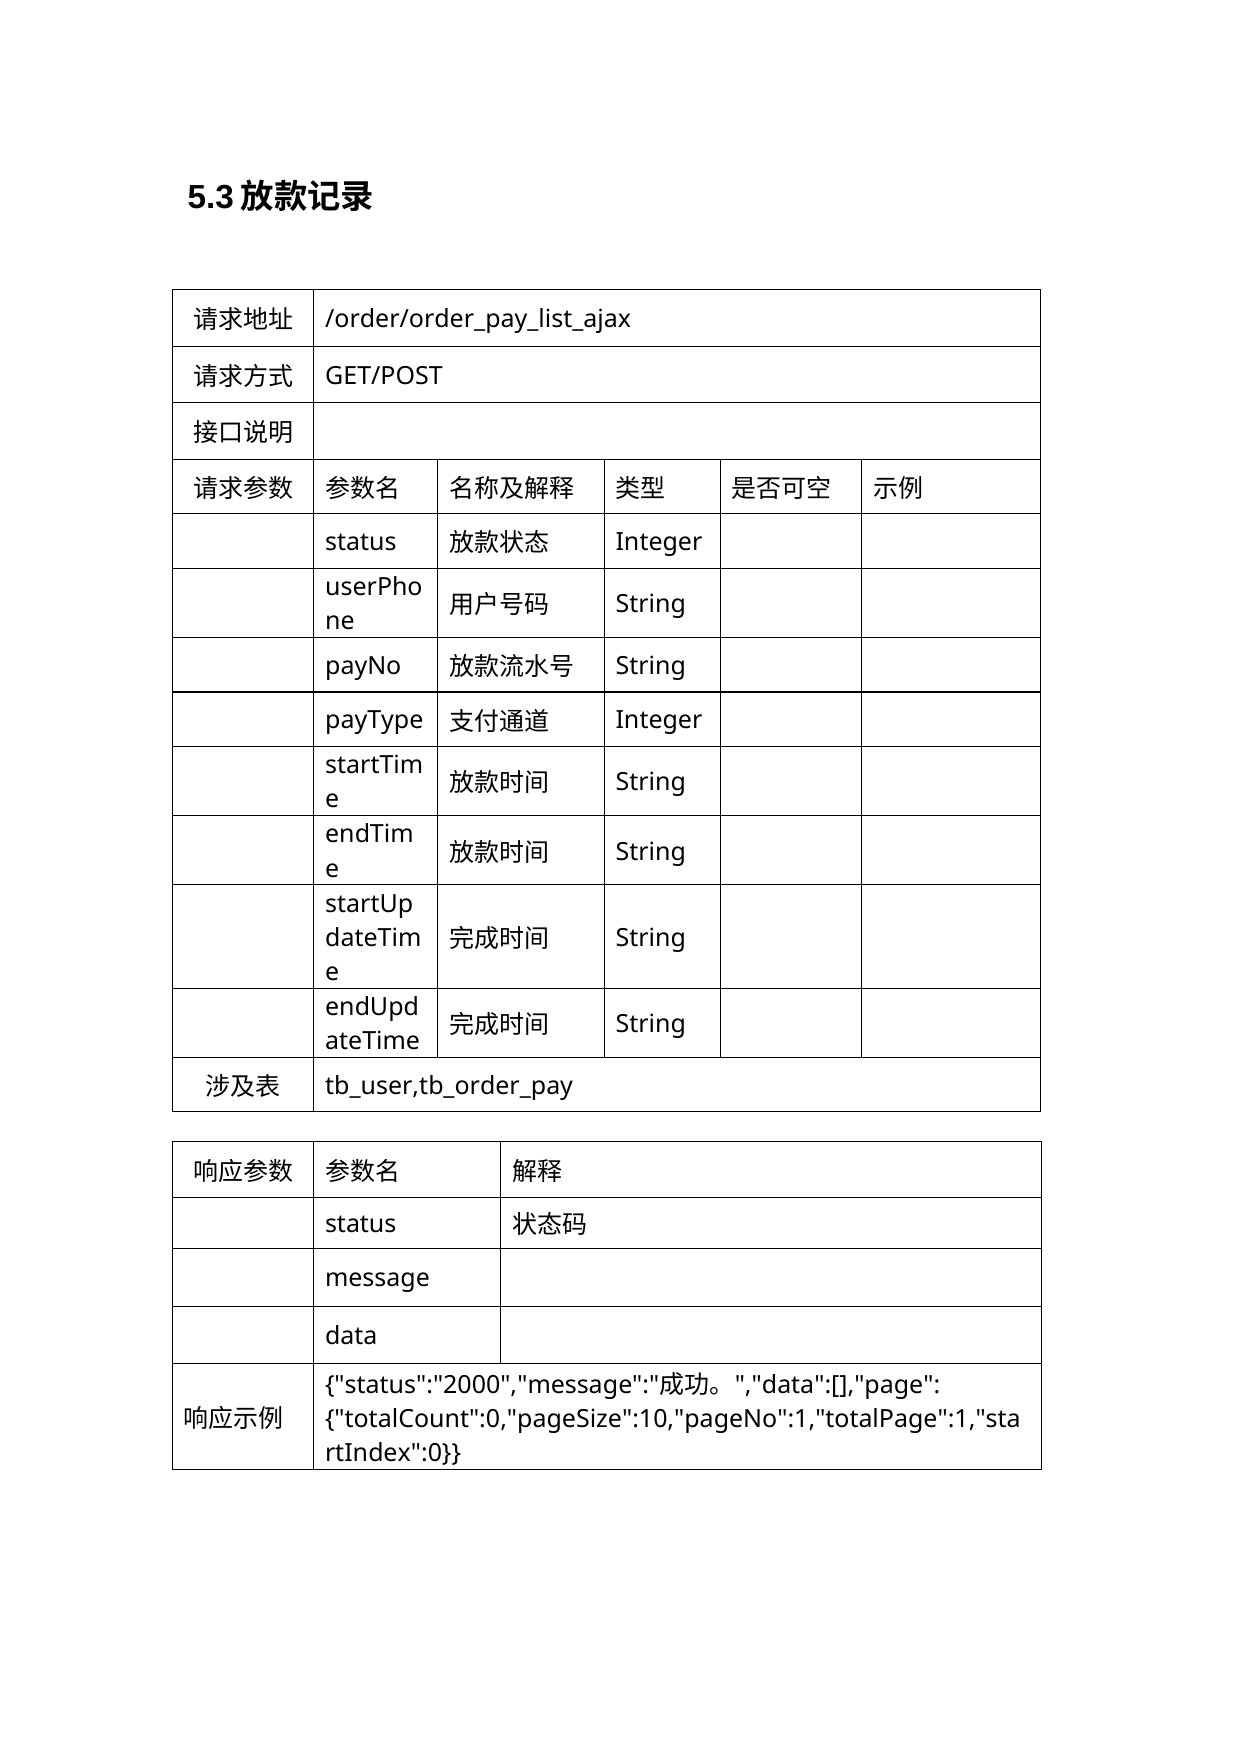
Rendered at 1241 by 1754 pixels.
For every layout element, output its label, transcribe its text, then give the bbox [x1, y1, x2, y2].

table_cell [173, 1249, 313, 1306]
table_cell [501, 1249, 1041, 1306]
table_cell [173, 989, 313, 1057]
table_cell String [605, 885, 720, 987]
table_cell String [605, 816, 720, 884]
table_header 解释 [501, 1142, 1041, 1197]
table_cell [173, 514, 313, 568]
table_cell 放款时间 [438, 816, 604, 884]
table_cell payType [314, 693, 437, 746]
table_cell 用户号码 [438, 569, 604, 637]
table_cell [721, 638, 861, 691]
table_cell endUpdateTime [314, 989, 437, 1057]
table_cell [862, 638, 1040, 691]
table_cell [721, 514, 861, 568]
table_cell 请求参数 [173, 460, 313, 513]
table_cell status [314, 514, 437, 568]
table_cell 接口说明 [173, 403, 313, 459]
table_cell 涉及表 [173, 1058, 313, 1111]
table_cell 响应示例 [173, 1364, 313, 1469]
table_header /order/order_pay_list_ajax [314, 290, 1040, 346]
table_cell [173, 747, 313, 815]
table_cell [721, 569, 861, 637]
table_cell [173, 816, 313, 884]
table_cell 放款时间 [438, 747, 604, 815]
table_cell [721, 885, 861, 987]
table_cell 放款状态 [438, 514, 604, 568]
table_cell [862, 885, 1040, 987]
table_cell 参数名 [314, 460, 437, 513]
table_cell Integer [605, 514, 720, 568]
table_cell tb_user,tb_order_pay [314, 1058, 1040, 1111]
table_cell [862, 514, 1040, 568]
table_cell GET/POST [314, 347, 1040, 402]
table_cell 状态码 [501, 1198, 1041, 1248]
table_cell [173, 638, 313, 691]
table_header 响应参数 [173, 1142, 313, 1197]
subtitle 5.3放款记录 [187, 162, 1053, 227]
table_cell 完成时间 [438, 885, 604, 987]
table_cell [721, 693, 861, 746]
table_cell {"status":"2000","message":"成功。","data":[],"page":{"totalCount":0,"pageSize":10,"pageNo":1,"totalPage":1,"startIndex":0}} [314, 1364, 1041, 1469]
table_cell 请求方式 [173, 347, 313, 402]
table_cell userPhone [314, 569, 437, 637]
table_cell [314, 403, 1040, 459]
table_cell 示例 [862, 460, 1040, 513]
table_cell String [605, 747, 720, 815]
table_cell message [314, 1249, 500, 1306]
table_cell [862, 693, 1040, 746]
table_cell [862, 816, 1040, 884]
table_cell [173, 569, 313, 637]
table_cell [173, 693, 313, 746]
table_cell [862, 989, 1040, 1057]
table_cell [862, 747, 1040, 815]
table_cell 支付通道 [438, 693, 604, 746]
table_cell payNo [314, 638, 437, 691]
table_cell 完成时间 [438, 989, 604, 1057]
table_header 参数名 [314, 1142, 500, 1197]
table_cell [721, 816, 861, 884]
table_header 请求地址 [173, 290, 313, 346]
table_cell [721, 989, 861, 1057]
table_cell [173, 1307, 313, 1363]
table_cell startTime [314, 747, 437, 815]
table_cell [721, 747, 861, 815]
table_cell [862, 569, 1040, 637]
table_cell String [605, 989, 720, 1057]
table_cell 是否可空 [721, 460, 861, 513]
table_cell data [314, 1307, 500, 1363]
table_cell 类型 [605, 460, 720, 513]
table_cell [173, 885, 313, 987]
table_cell status [314, 1198, 500, 1248]
table_cell startUpdateTime [314, 885, 437, 987]
table_cell 名称及解释 [438, 460, 604, 513]
table_cell [501, 1307, 1041, 1363]
table_cell [173, 1198, 313, 1248]
table_cell 放款流水号 [438, 638, 604, 691]
table_cell Integer [605, 693, 720, 746]
table_cell String [605, 569, 720, 637]
table_cell endTime [314, 816, 437, 884]
table_cell String [605, 638, 720, 691]
